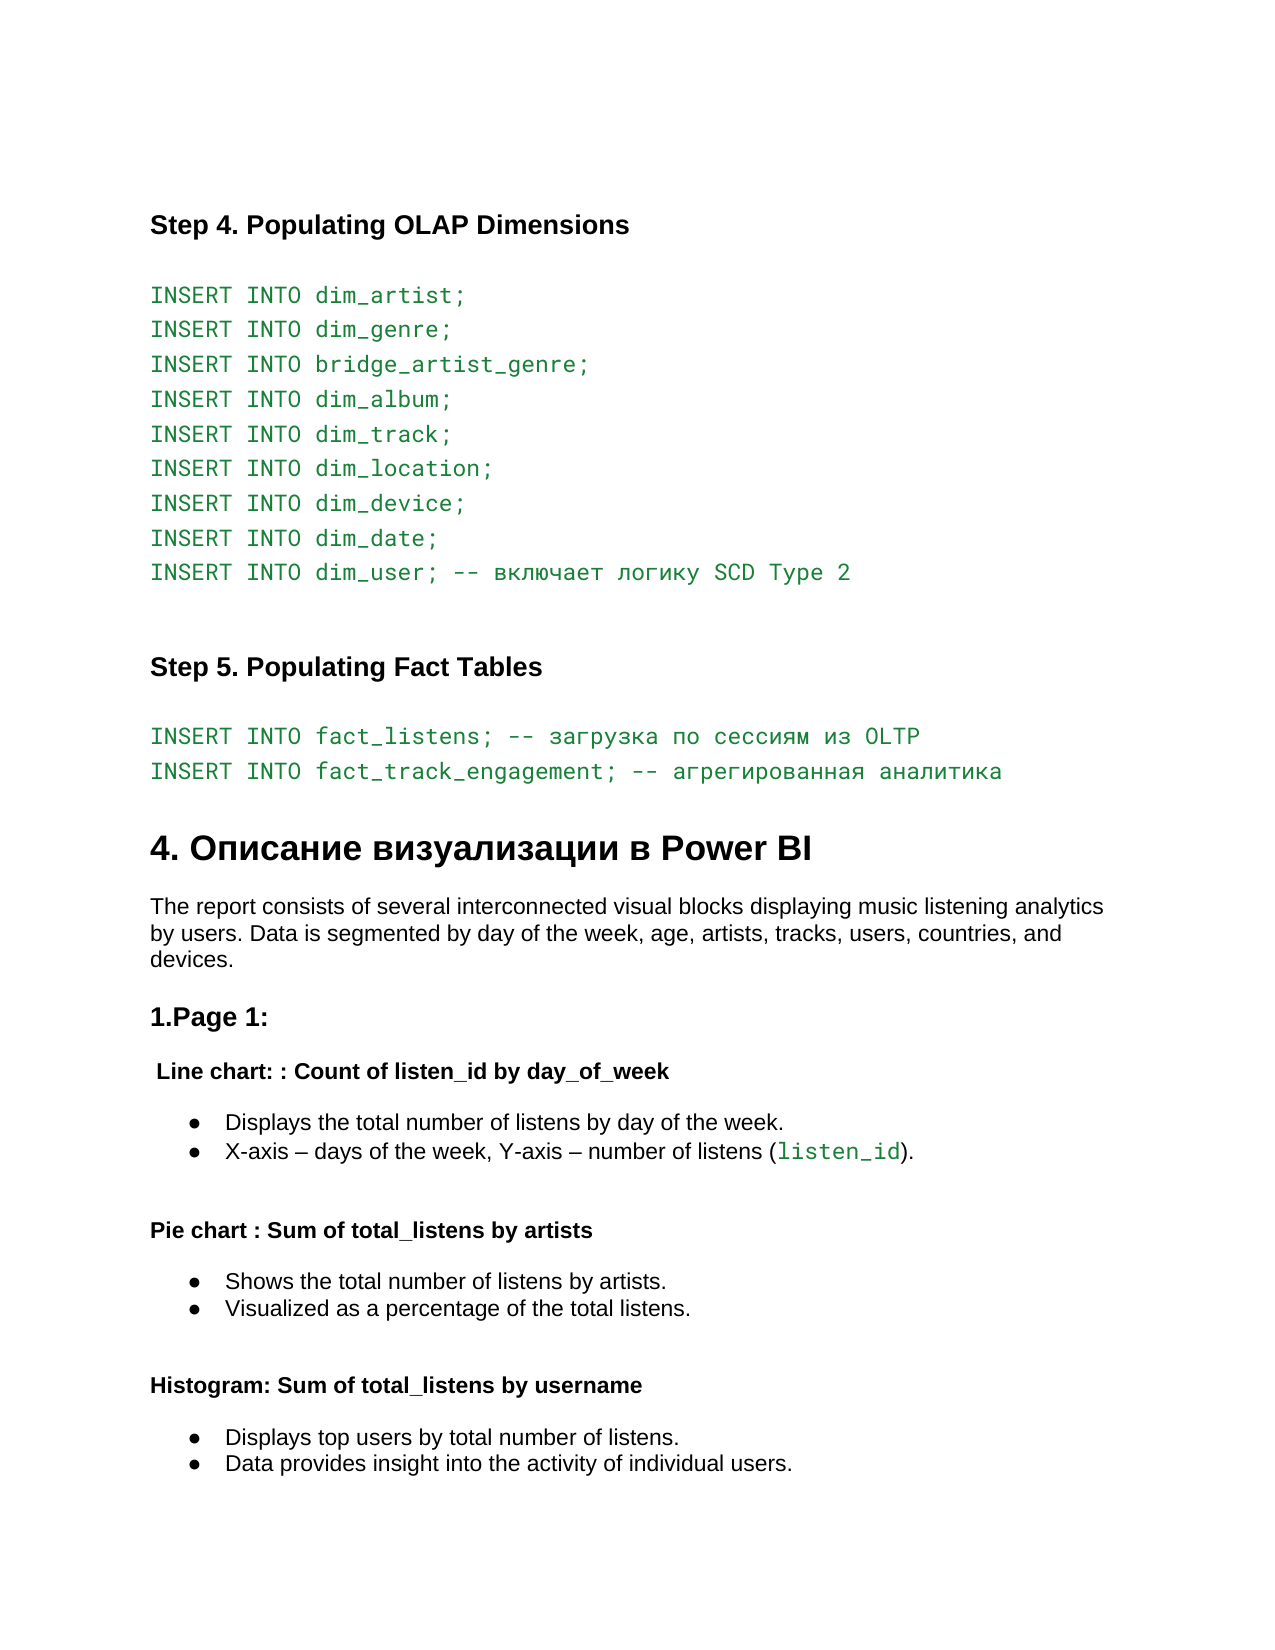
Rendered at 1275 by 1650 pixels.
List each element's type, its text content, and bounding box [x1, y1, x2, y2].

text INSERT INTO dim_device; [150, 487, 1125, 517]
subtitle Step 5. Populating Fact Tables [150, 651, 1125, 682]
subtitle Step 4. Populating OLAP Dimensions [150, 209, 1125, 241]
list Shows the total number of listens by artists. [187, 1268, 1125, 1294]
text INSERT INTO dim_date; [150, 522, 1125, 552]
text INSERT INTO dim_location; [150, 453, 1125, 483]
subtitle Line chart: : Count of listen_id by day_of_week [150, 1058, 1125, 1084]
list X-axis – days of the week, Y-axis – number of listens (listen_id). [187, 1135, 1125, 1192]
text INSERT INTO bridge_artist_genre; [150, 348, 1125, 379]
text INSERT INTO dim_artist; [150, 279, 1125, 309]
text INSERT INTO dim_user; -- включает логику SCD Type 2 [150, 557, 1125, 587]
subtitle 4. Описание визуализации в Power BI [150, 827, 1125, 868]
text INSERT INTO fact_listens; -- загрузка по сессиям из OLTP [150, 721, 1125, 751]
subtitle 1.Page 1: [150, 1001, 1125, 1033]
text The report consists of several interconnected visual blocks displaying music listening analytics by users. Data is segmented by day of the week, age, artists, tracks, users, countries, and devices. [150, 893, 1125, 972]
list Displays top users by total number of listens. [187, 1424, 1125, 1450]
text INSERT INTO fact_track_engagement; -- агрегированная аналитика [150, 755, 1125, 785]
list Visualized as a percentage of the total listens. [187, 1294, 1125, 1347]
list Data provides insight into the activity of individual users. [187, 1450, 1125, 1476]
list Displays the total number of listens by day of the week. [187, 1109, 1125, 1135]
text INSERT INTO dim_album; [150, 383, 1125, 413]
text INSERT INTO dim_genre; [150, 314, 1125, 344]
subtitle Histogram: Sum of total_listens by username [150, 1372, 1125, 1399]
text INSERT INTO dim_track; [150, 418, 1125, 448]
subtitle Pie chart : Sum of total_listens by artists [150, 1217, 1125, 1243]
